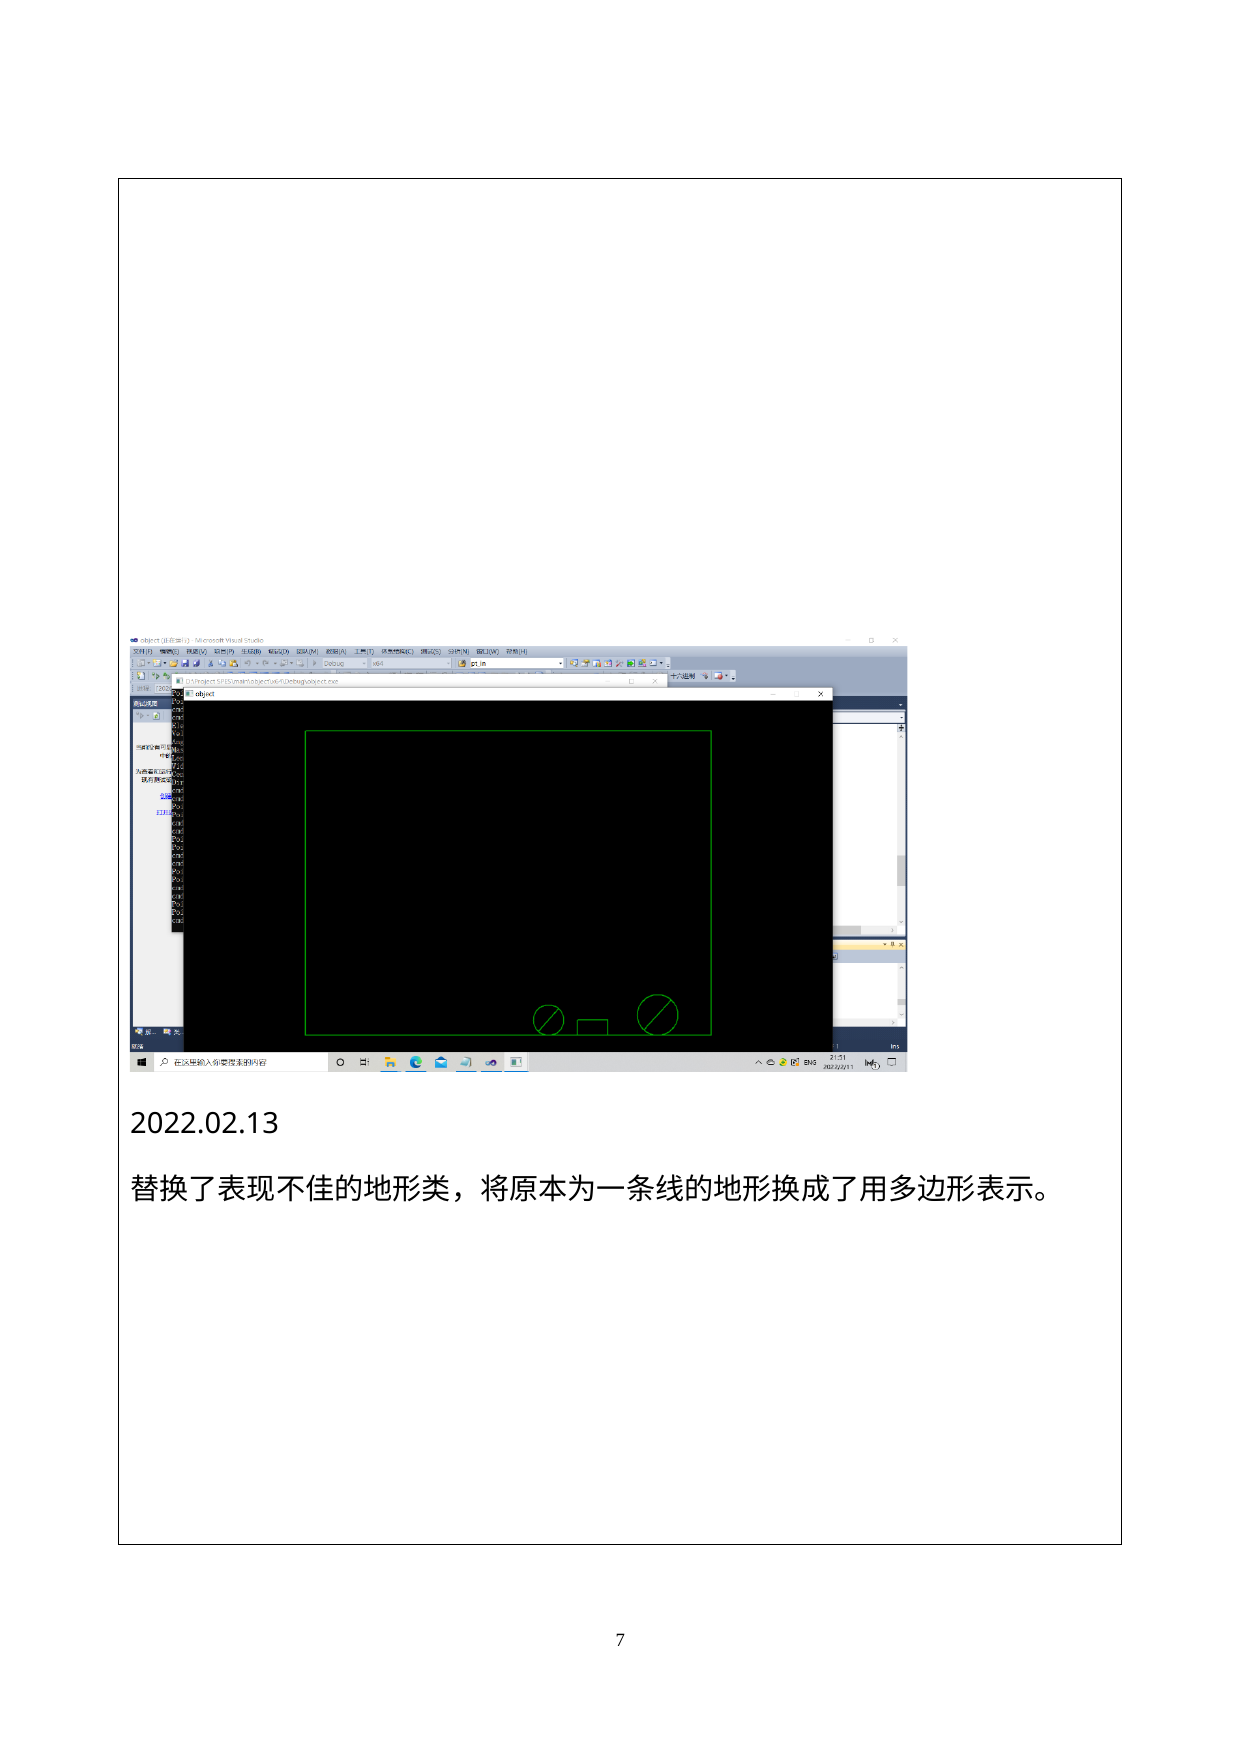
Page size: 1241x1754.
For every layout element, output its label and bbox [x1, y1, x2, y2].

table_header [119, 179, 1121, 1544]
picture [129, 634, 908, 1072]
